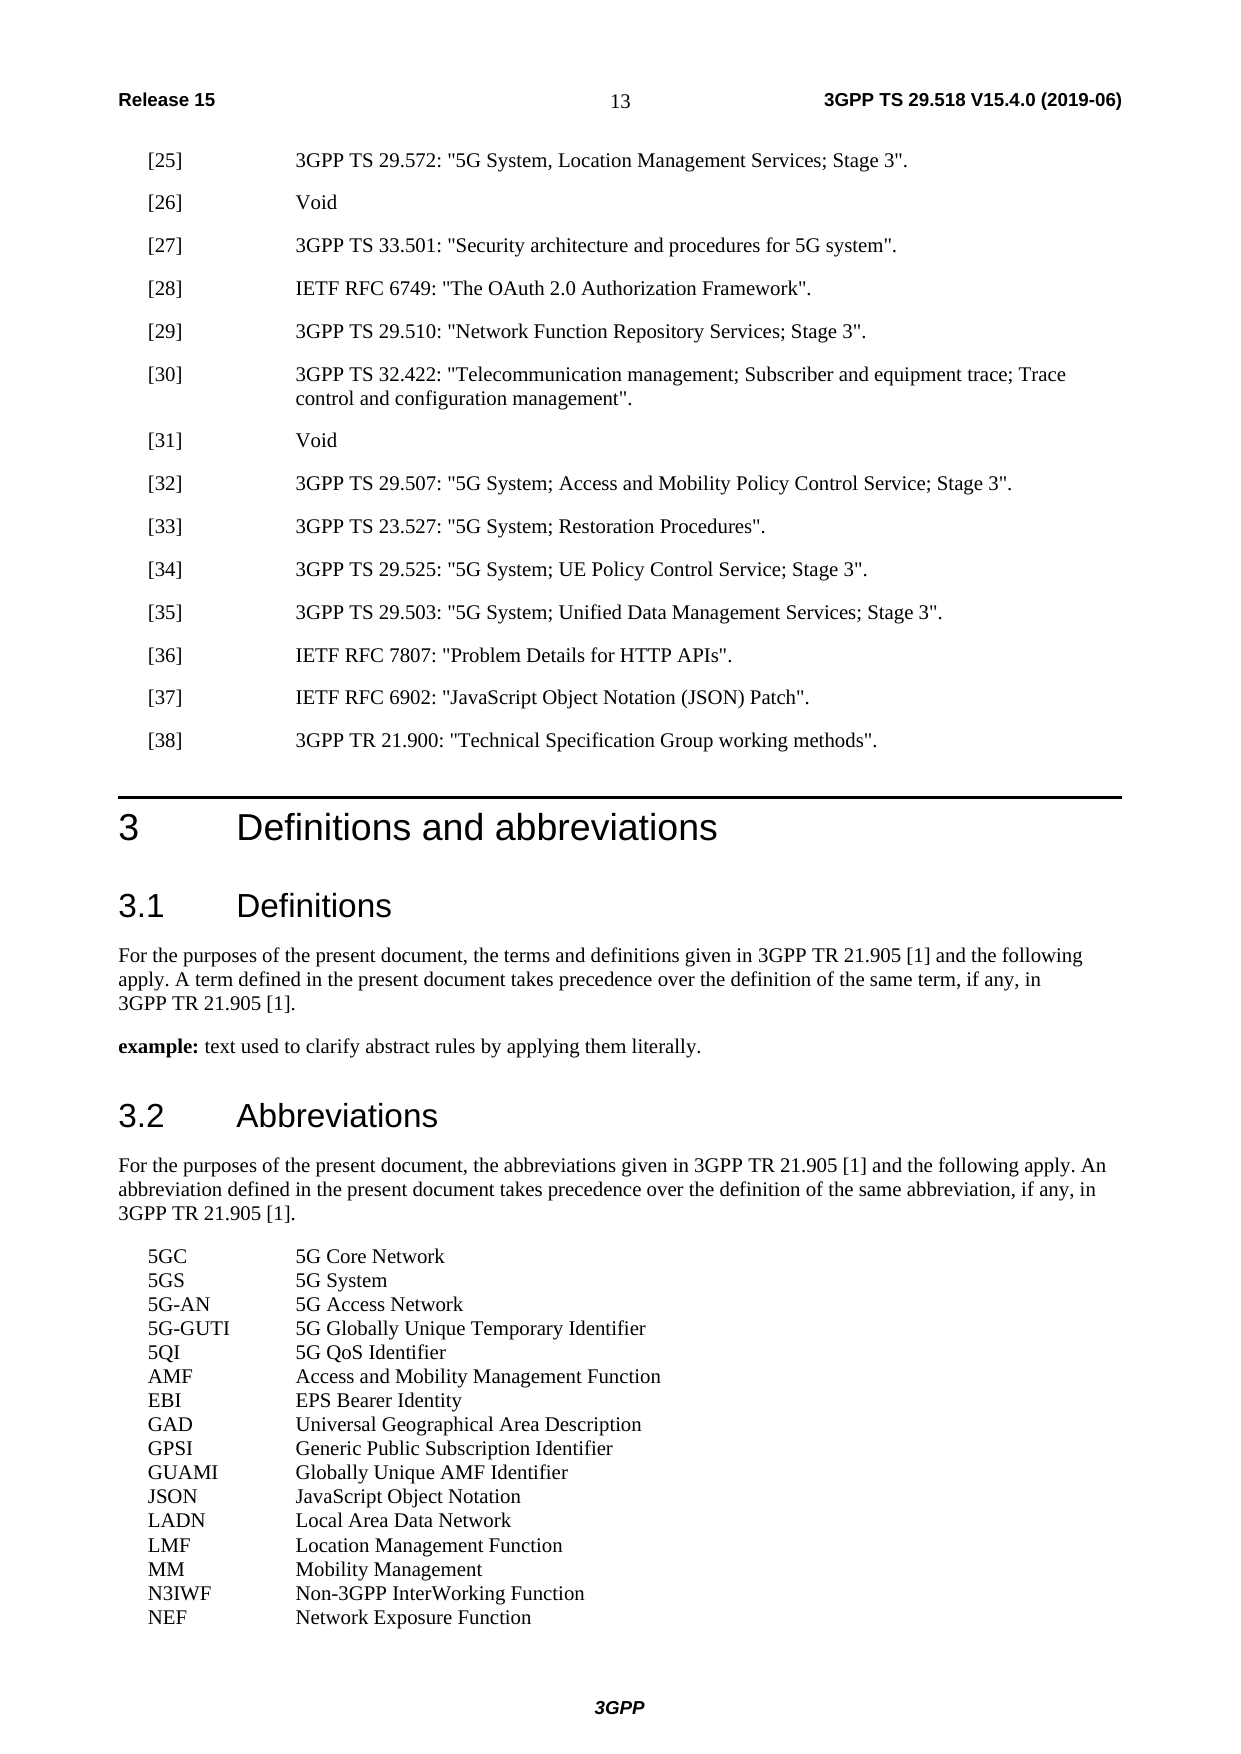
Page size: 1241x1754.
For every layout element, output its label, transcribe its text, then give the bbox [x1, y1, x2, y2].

text example: text used to clarify abstract rules by applying them literally. [118, 1034, 1122, 1058]
subtitle 3 Definitions and abbreviations [118, 799, 1122, 848]
text [25] 3GPP TS 29.572: "5G System, Location Management Services; Stage 3". [148, 147, 1122, 172]
text 5G-GUTI 5G Globally Unique Temporary Identifier [148, 1316, 1122, 1340]
text 5GS 5G System [148, 1268, 1122, 1292]
text [30] 3GPP TS 32.422: "Telecommunication management; Subscriber and equipment trace; Trace control and configuration management". [148, 362, 1122, 410]
text NEF Network Exposure Function [148, 1605, 1122, 1629]
text AMF Access and Mobility Management Function [148, 1364, 1122, 1388]
text 5G-AN 5G Access Network [148, 1292, 1122, 1316]
subtitle 3.1 Definitions [118, 886, 1122, 924]
text For the purposes of the present document, the terms and definitions given in 3GPP TR 21.905 [1] and the following apply. A term defined in the present document takes precedence over the definition of the same term, if any, in 3GPP TR 21.905 [1]. [118, 943, 1122, 1015]
text [33] 3GPP TS 23.527: "5G System; Restoration Procedures". [148, 514, 1122, 538]
text 5QI 5G QoS Identifier [148, 1340, 1122, 1364]
text N3IWF Non-3GPP InterWorking Function [148, 1581, 1122, 1605]
text GAD Universal Geographical Area Description [148, 1412, 1122, 1436]
text [35] 3GPP TS 29.503: "5G System; Unified Data Management Services; Stage 3". [148, 600, 1122, 624]
subtitle 3.2 Abbreviations [118, 1096, 1122, 1134]
text EBI EPS Bearer Identity [148, 1388, 1122, 1412]
text For the purposes of the present document, the abbreviations given in 3GPP TR 21.905 [1] and the following apply. An abbreviation defined in the present document takes precedence over the definition of the same abbreviation, if any, in 3GPP TR 21.905 [1]. [118, 1153, 1122, 1225]
text JSON JavaScript Object Notation [148, 1484, 1122, 1508]
text [36] IETF RFC 7807: "Problem Details for HTTP APIs". [148, 642, 1122, 667]
text [26] Void [148, 190, 1122, 214]
text [34] 3GPP TS 29.525: "5G System; UE Policy Control Service; Stage 3". [148, 557, 1122, 581]
text LADN Local Area Data Network [148, 1508, 1122, 1532]
text GPSI Generic Public Subscription Identifier [148, 1436, 1122, 1460]
text [28] IETF RFC 6749: "The OAuth 2.0 Authorization Framework". [148, 276, 1122, 300]
text LMF Location Management Function [148, 1532, 1122, 1557]
text [27] 3GPP TS 33.501: "Security architecture and procedures for 5G system". [148, 233, 1122, 257]
text 5GC 5G Core Network [148, 1244, 1122, 1268]
text [37] IETF RFC 6902: "JavaScript Object Notation (JSON) Patch". [148, 685, 1122, 709]
text [29] 3GPP TS 29.510: "Network Function Repository Services; Stage 3". [148, 319, 1122, 343]
text GUAMI Globally Unique AMF Identifier [148, 1460, 1122, 1484]
text [31] Void [148, 428, 1122, 452]
text [32] 3GPP TS 29.507: "5G System; Access and Mobility Policy Control Service; Stage 3". [148, 471, 1122, 495]
text MM Mobility Management [148, 1557, 1122, 1581]
text [38] 3GPP TR 21.900: "Technical Specification Group working methods". [148, 728, 1122, 752]
